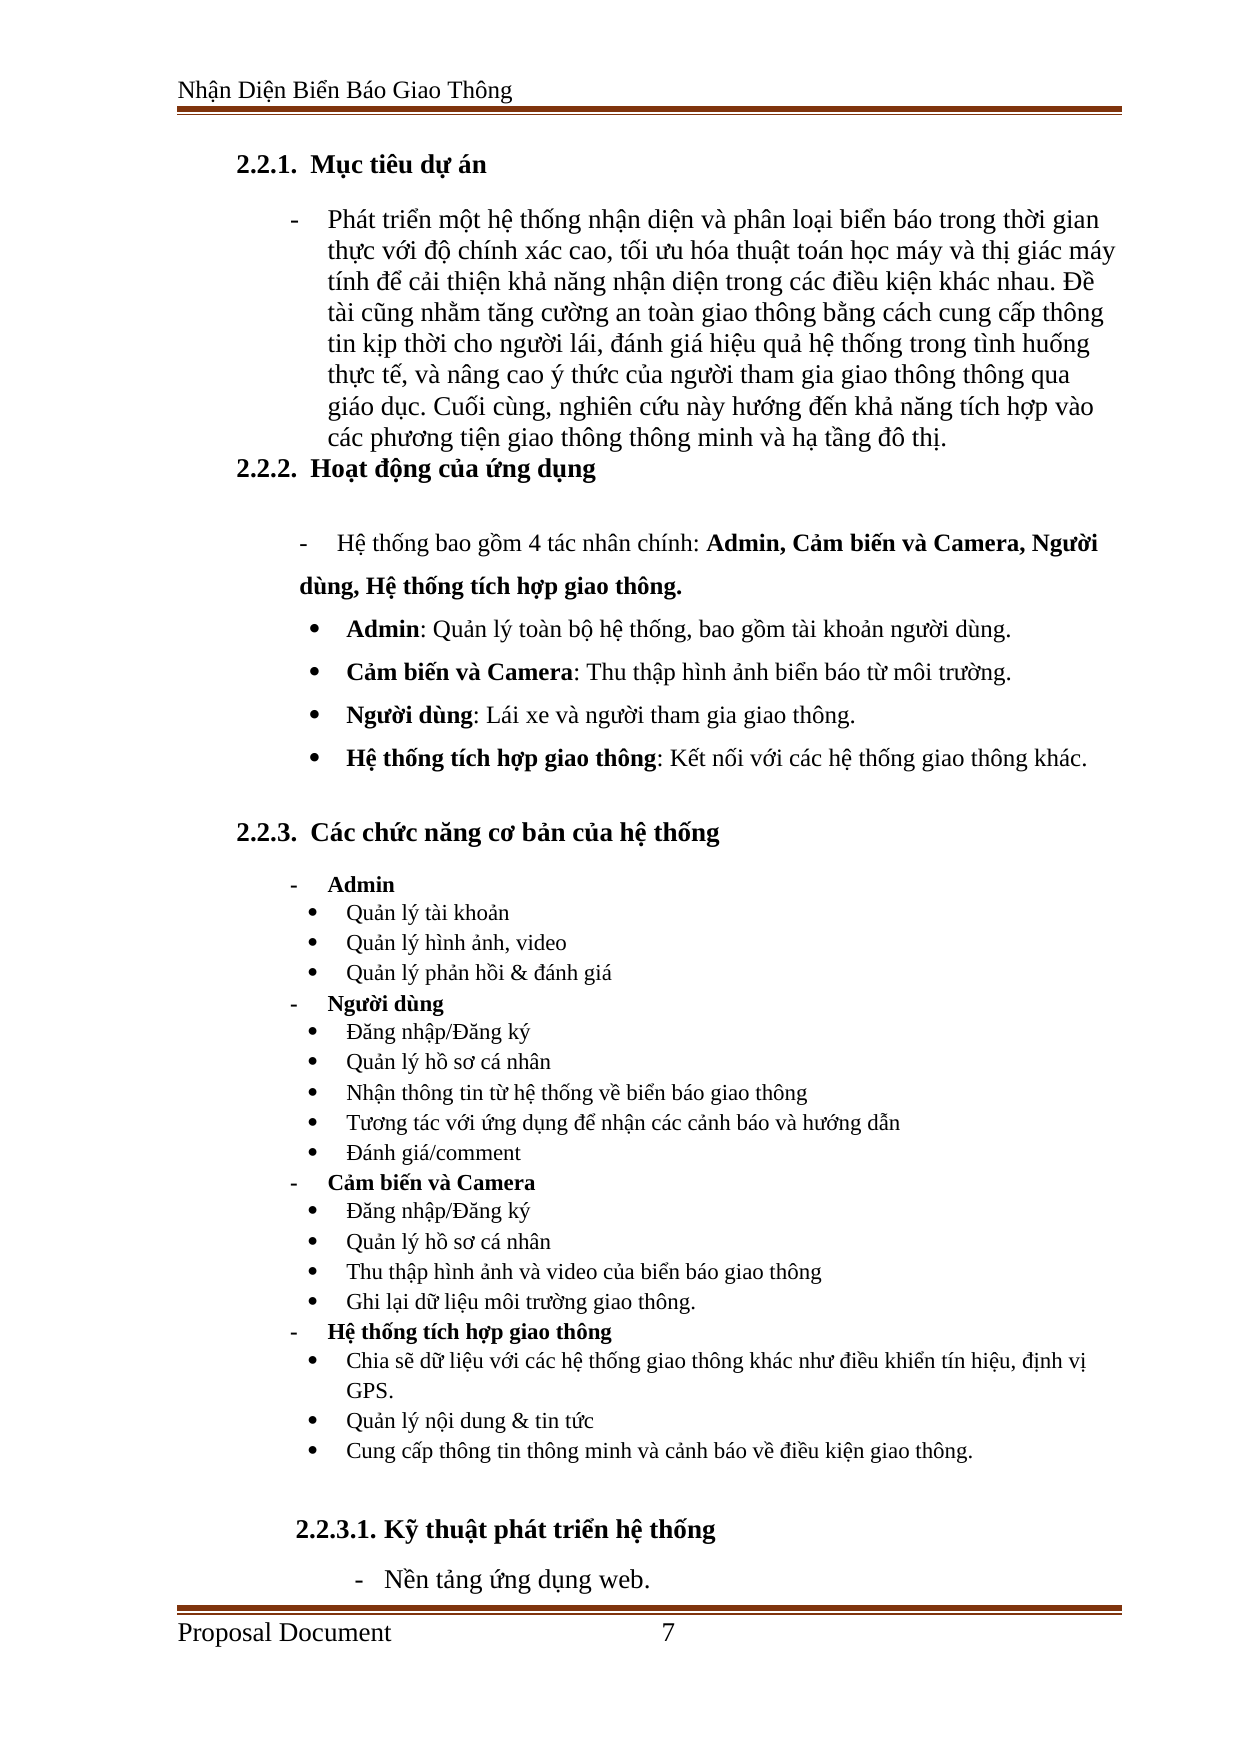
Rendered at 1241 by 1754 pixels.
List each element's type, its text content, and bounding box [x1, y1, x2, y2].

list Tương tác với ứng dụng để nhận các cảnh báo và hướng dẫn [308, 1109, 1122, 1135]
list Quản lý nội dung & tin tức [308, 1407, 1122, 1434]
subtitle Hoạt động của ứng dụng [236, 452, 1122, 483]
list Nền tảng ứng dụng web. [354, 1564, 1122, 1595]
list Chia sẽ dữ liệu với các hệ thống giao thông khác như điều khiển tín hiệu, định vị GPS. [308, 1347, 1122, 1403]
list Admin: Quản lý toàn bộ hệ thống, bao gồm tài khoản người dùng. [308, 614, 1122, 643]
list Quản lý phản hồi & đánh giá [308, 959, 1122, 986]
list Hệ thống tích hợp giao thông [290, 1318, 1122, 1345]
list Đăng nhập/Đăng ký [308, 1198, 1122, 1224]
list Người dùng [290, 990, 1122, 1016]
list Cảm biến và Camera: Thu thập hình ảnh biển báo từ môi trường. [308, 657, 1122, 686]
list Admin [290, 871, 1122, 897]
list Ghi lại dữ liệu môi trường giao thông. [308, 1288, 1122, 1314]
list Hệ thống bao gồm 4 tác nhân chính: Admin, Cảm biến và Camera, Người dùng, Hệ thống tích hợp giao thông. [299, 528, 1122, 599]
list Phát triển một hệ thống nhận diện và phân loại biển báo trong thời gian thực với độ chính xác cao, tối ưu hóa thuật toán học máy và thị giác máy tính để cải thiện khả năng nhận diện trong các điều kiện khác nhau. Đề tài cũng nhằm tăng cường an toàn giao thông bằng cách cung cấp thông tin kịp thời cho người lái, đánh giá hiệu quả hệ thống trong tình huống thực tế, và nâng cao ý thức của người tham gia giao thông thông qua giáo dục. Cuối cùng, nghiên cứu này hướng đến khả năng tích hợp vào các phương tiện giao thông thông minh và hạ tầng đô thị. [290, 203, 1122, 452]
list Đánh giá/comment [308, 1139, 1122, 1165]
list Đăng nhập/Đăng ký [308, 1018, 1122, 1044]
subtitle Mục tiêu dự án [236, 148, 1122, 179]
list Quản lý hồ sơ cá nhân [308, 1048, 1122, 1075]
list Cung cấp thông tin thông minh và cảnh báo về điều kiện giao thông. [308, 1437, 1122, 1464]
list Quản lý hình ảnh, video [308, 929, 1122, 956]
list Hệ thống tích hợp giao thông: Kết nối với các hệ thống giao thông khác. [308, 743, 1122, 772]
list Quản lý tài khoản [308, 899, 1122, 925]
list Cảm biến và Camera [290, 1169, 1122, 1196]
list Thu thập hình ảnh và video của biển báo giao thông [308, 1258, 1122, 1284]
subtitle Kỹ thuật phát triển hệ thống [295, 1513, 1122, 1544]
list Nhận thông tin từ hệ thống về biển báo giao thông [308, 1078, 1122, 1105]
subtitle Các chức năng cơ bản của hệ thống [236, 816, 1122, 847]
list Quản lý hồ sơ cá nhân [308, 1228, 1122, 1254]
list Người dùng: Lái xe và người tham gia giao thông. [308, 700, 1122, 729]
